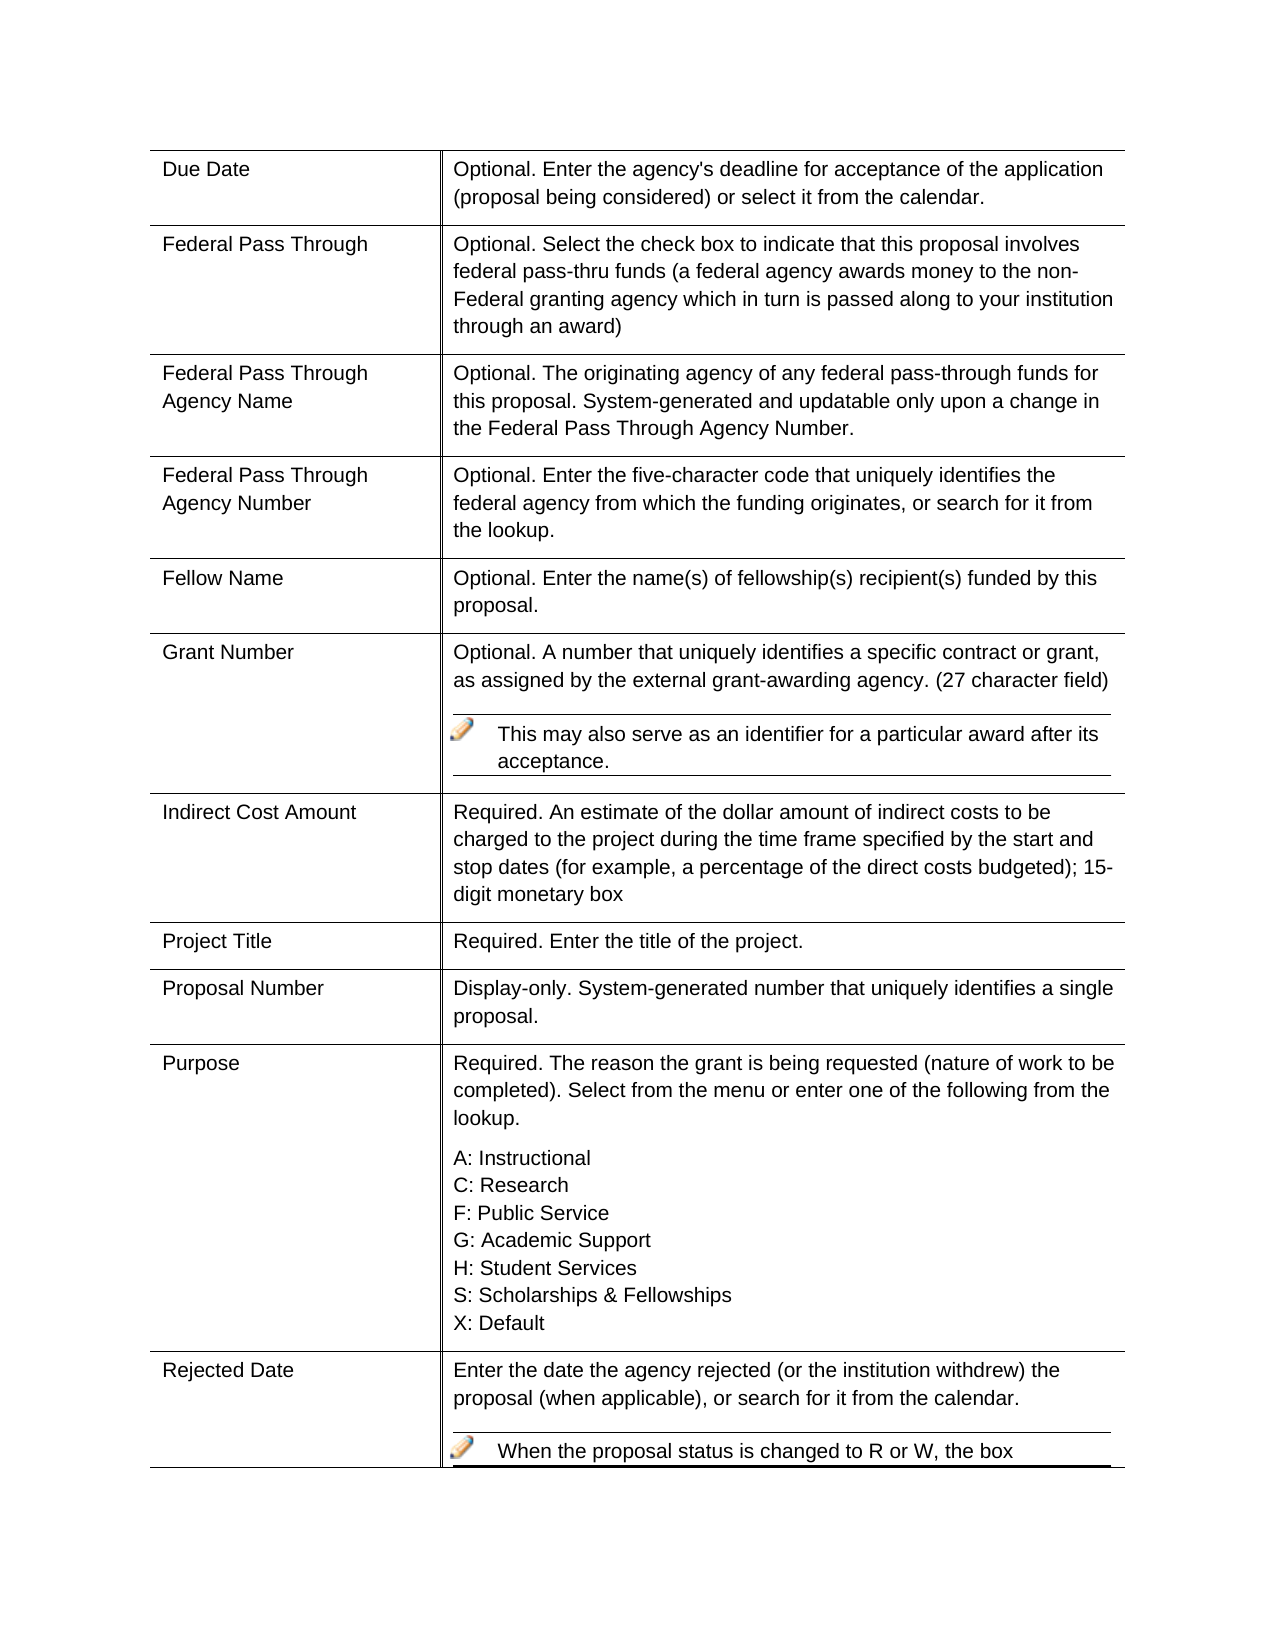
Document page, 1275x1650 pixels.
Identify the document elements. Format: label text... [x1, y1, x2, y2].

table_cell Purpose [150, 1045, 440, 1351]
table_cell Required. An estimate of the dollar amount of indirect costs to be charged to the project during the time frame specified by the start and stop dates (for example, a percentage of the direct costs budgeted); 15-digit monetary box [443, 794, 1125, 922]
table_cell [443, 1352, 1125, 1467]
table_cell Optional. Enter the five-character code that uniquely identifies the federal agency from which the funding originates, or search for it from the lookup. [443, 457, 1125, 558]
table_cell Optional. The originating agency of any federal pass-through funds for this proposal. System-generated and updatable only upon a change in the Federal Pass Through Agency Number. [443, 355, 1125, 456]
table_cell Fellow Name [150, 559, 440, 633]
table_cell Required. Enter the title of the project. [443, 923, 1125, 969]
picture [449, 717, 474, 741]
table_cell Federal Pass Through [150, 226, 440, 354]
table_cell Federal Pass Through Agency Number [150, 457, 440, 558]
table_cell Project Title [150, 923, 440, 969]
table_cell Required. The reason the grant is being requested (nature of work to be completed). Select from the menu or enter one of the following from the lookup. A: Instructional C: Research F: Public Service G: Academic Support H: Student Services S: Scholarships & Fellowships X: Default [443, 1045, 1125, 1351]
table_cell Rejected Date [150, 1352, 440, 1467]
picture [449, 1435, 474, 1459]
table_cell Optional. Enter the name(s) of fellowship(s) recipient(s) funded by this proposal. [443, 559, 1125, 633]
table_cell Indirect Cost Amount [150, 794, 440, 922]
table_cell Grant Number [150, 634, 440, 792]
table_cell Due Date [150, 151, 440, 224]
table_cell Proposal Number [150, 970, 440, 1044]
table_cell Optional. Select the check box to indicate that this proposal involves federal pass-thru funds (a federal agency awards money to the non-Federal granting agency which in turn is passed along to your institution through an award) [443, 226, 1125, 354]
table_cell Optional. A number that uniquely identifies a specific contract or grant, as assigned by the external grant-awarding agency. (27 character field) This may also serve as an identifier for a particular award after its acceptance. [443, 634, 1125, 792]
table_cell Optional. Enter the agency's deadline for acceptance of the application (proposal being considered) or select it from the calendar. [443, 151, 1125, 224]
table_cell Display-only. System-generated number that uniquely identifies a single proposal. [443, 970, 1125, 1044]
table_cell Federal Pass Through Agency Name [150, 355, 440, 456]
